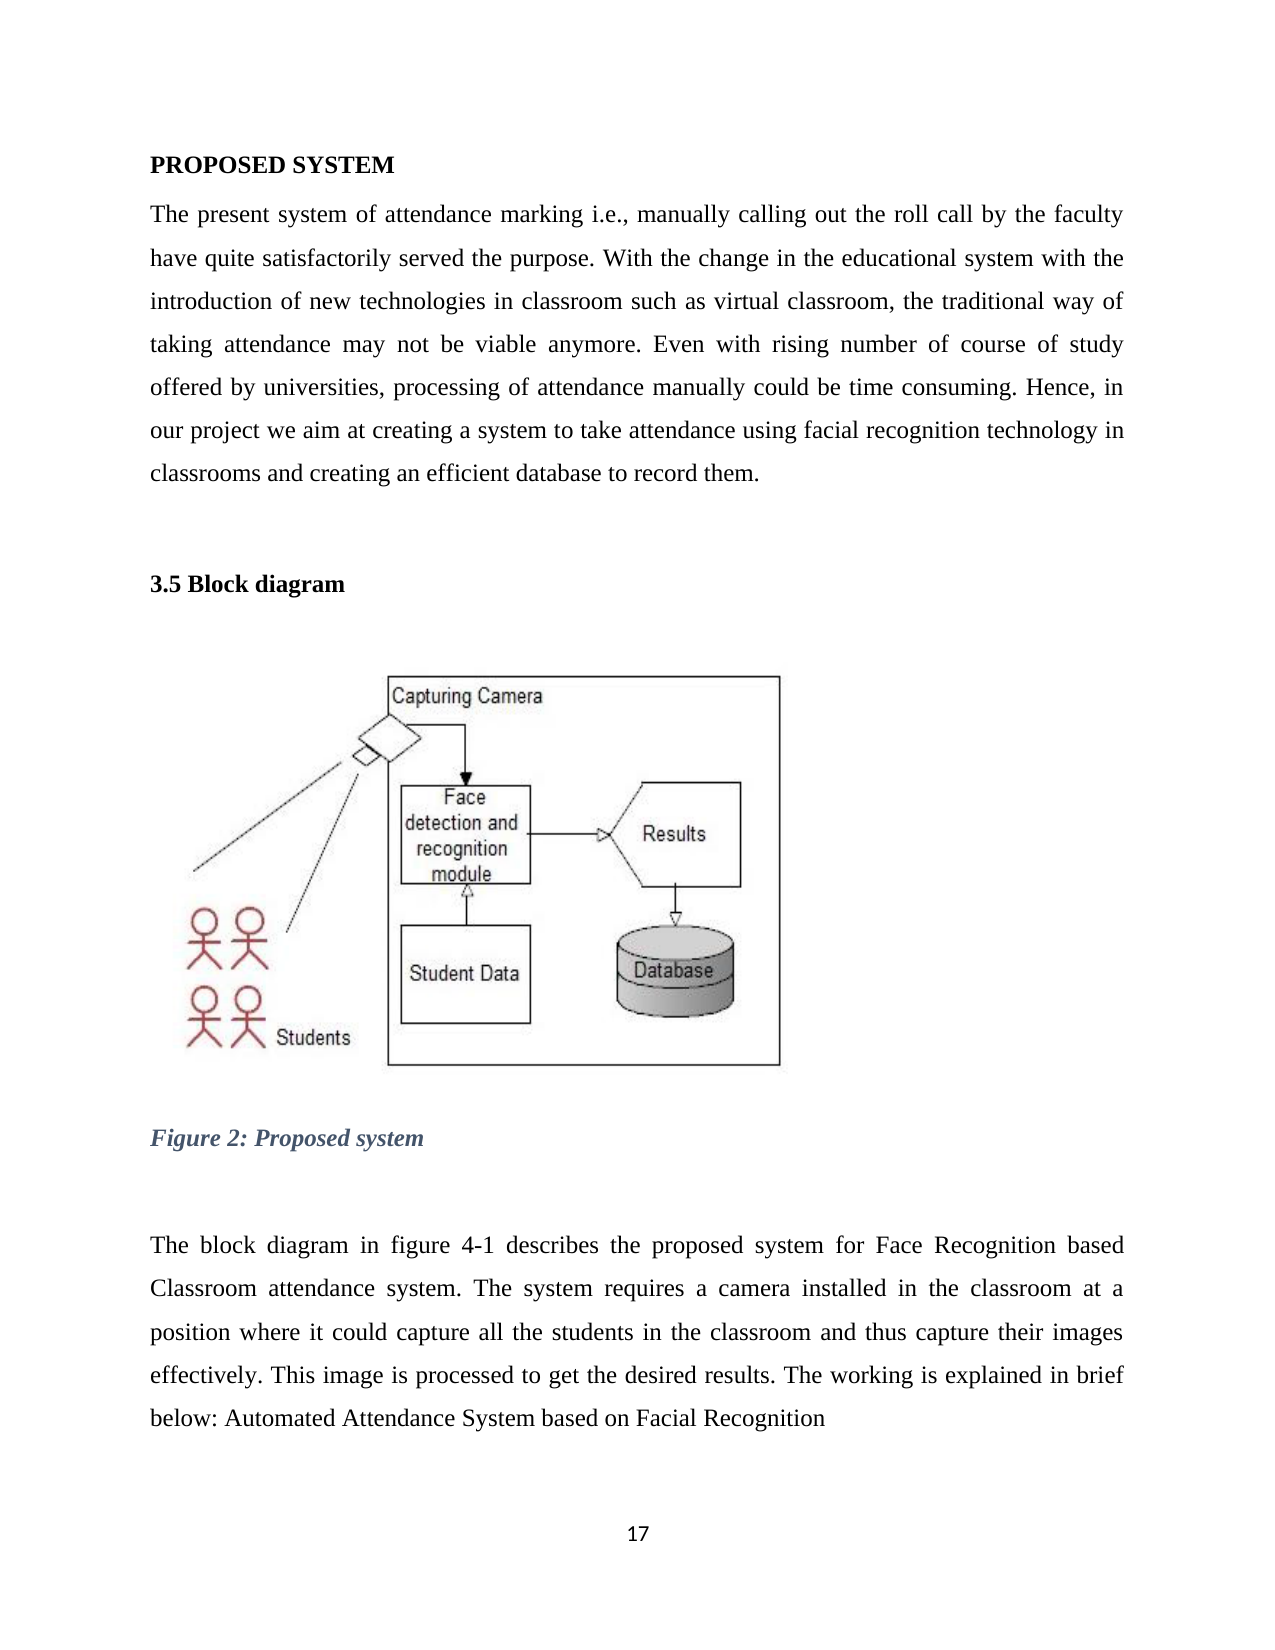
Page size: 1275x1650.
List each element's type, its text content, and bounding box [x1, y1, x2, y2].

subtitle 3.5 Block diagram [150, 569, 1125, 598]
text PROPOSED SYSTEM [150, 150, 1125, 179]
text Figure 2: Proposed system [150, 1123, 1125, 1152]
text The block diagram in figure 4-1 describes the proposed system for Face Recognition based Classroom attendance system. The system requires a camera installed in the classroom at a position where it could capture all the students in the classroom and thus capture their images effectively. This image is processed to get the desired results. The working is explained in brief below: Automated Attendance System based on Facial Recognition [150, 1230, 1125, 1432]
text The present system of attendance marking i.e., manually calling out the roll call by the faculty have quite satisfactorily served the purpose. With the change in the educational system with the introduction of new technologies in classroom such as virtual classroom, the traditional way of taking attendance may not be viable anymore. Even with rising number of course of study offered by universities, processing of attendance manually could be time consuming. Hence, in our project we aim at creating a system to take attendance using facial recognition technology in classrooms and creating an efficient database to record them. [150, 199, 1125, 487]
